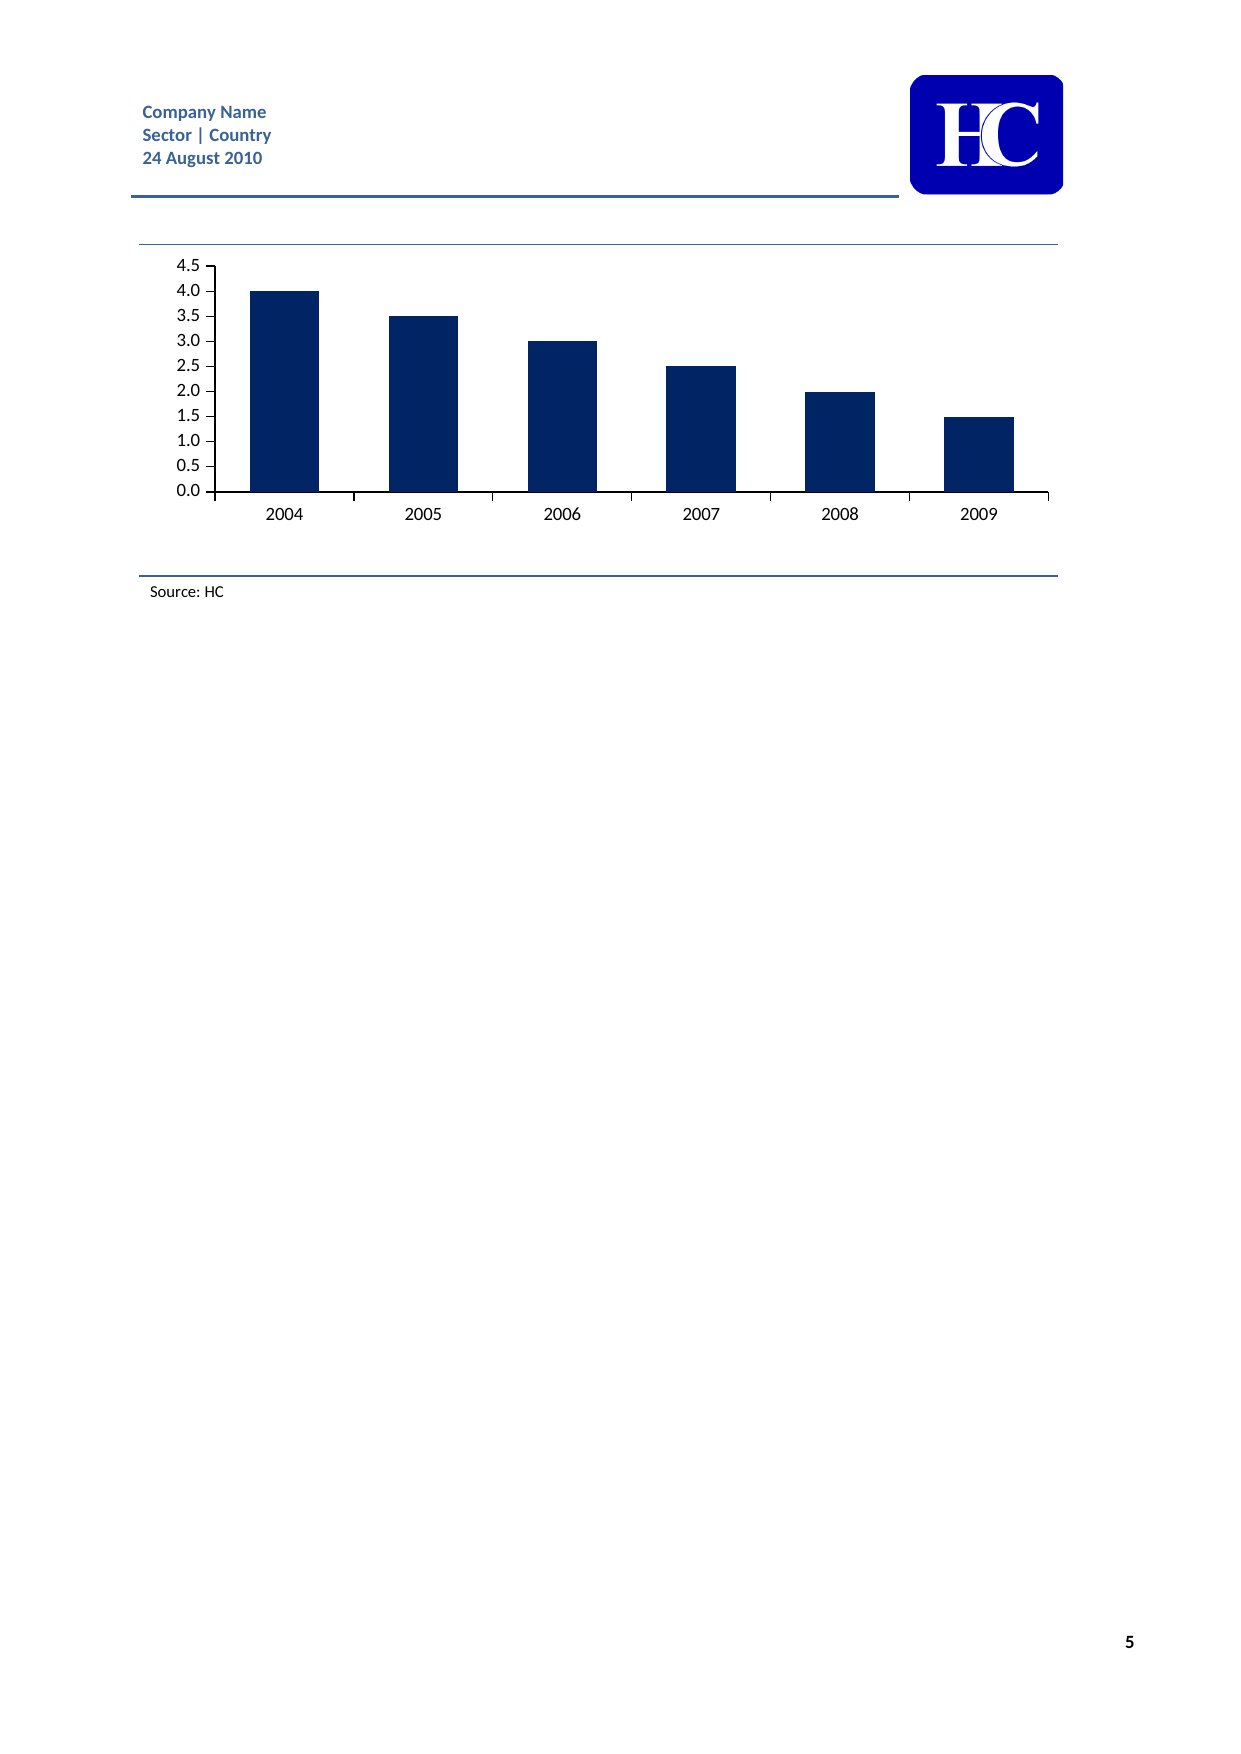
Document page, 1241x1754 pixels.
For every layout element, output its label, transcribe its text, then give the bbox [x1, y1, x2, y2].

picture [910, 75, 1064, 195]
